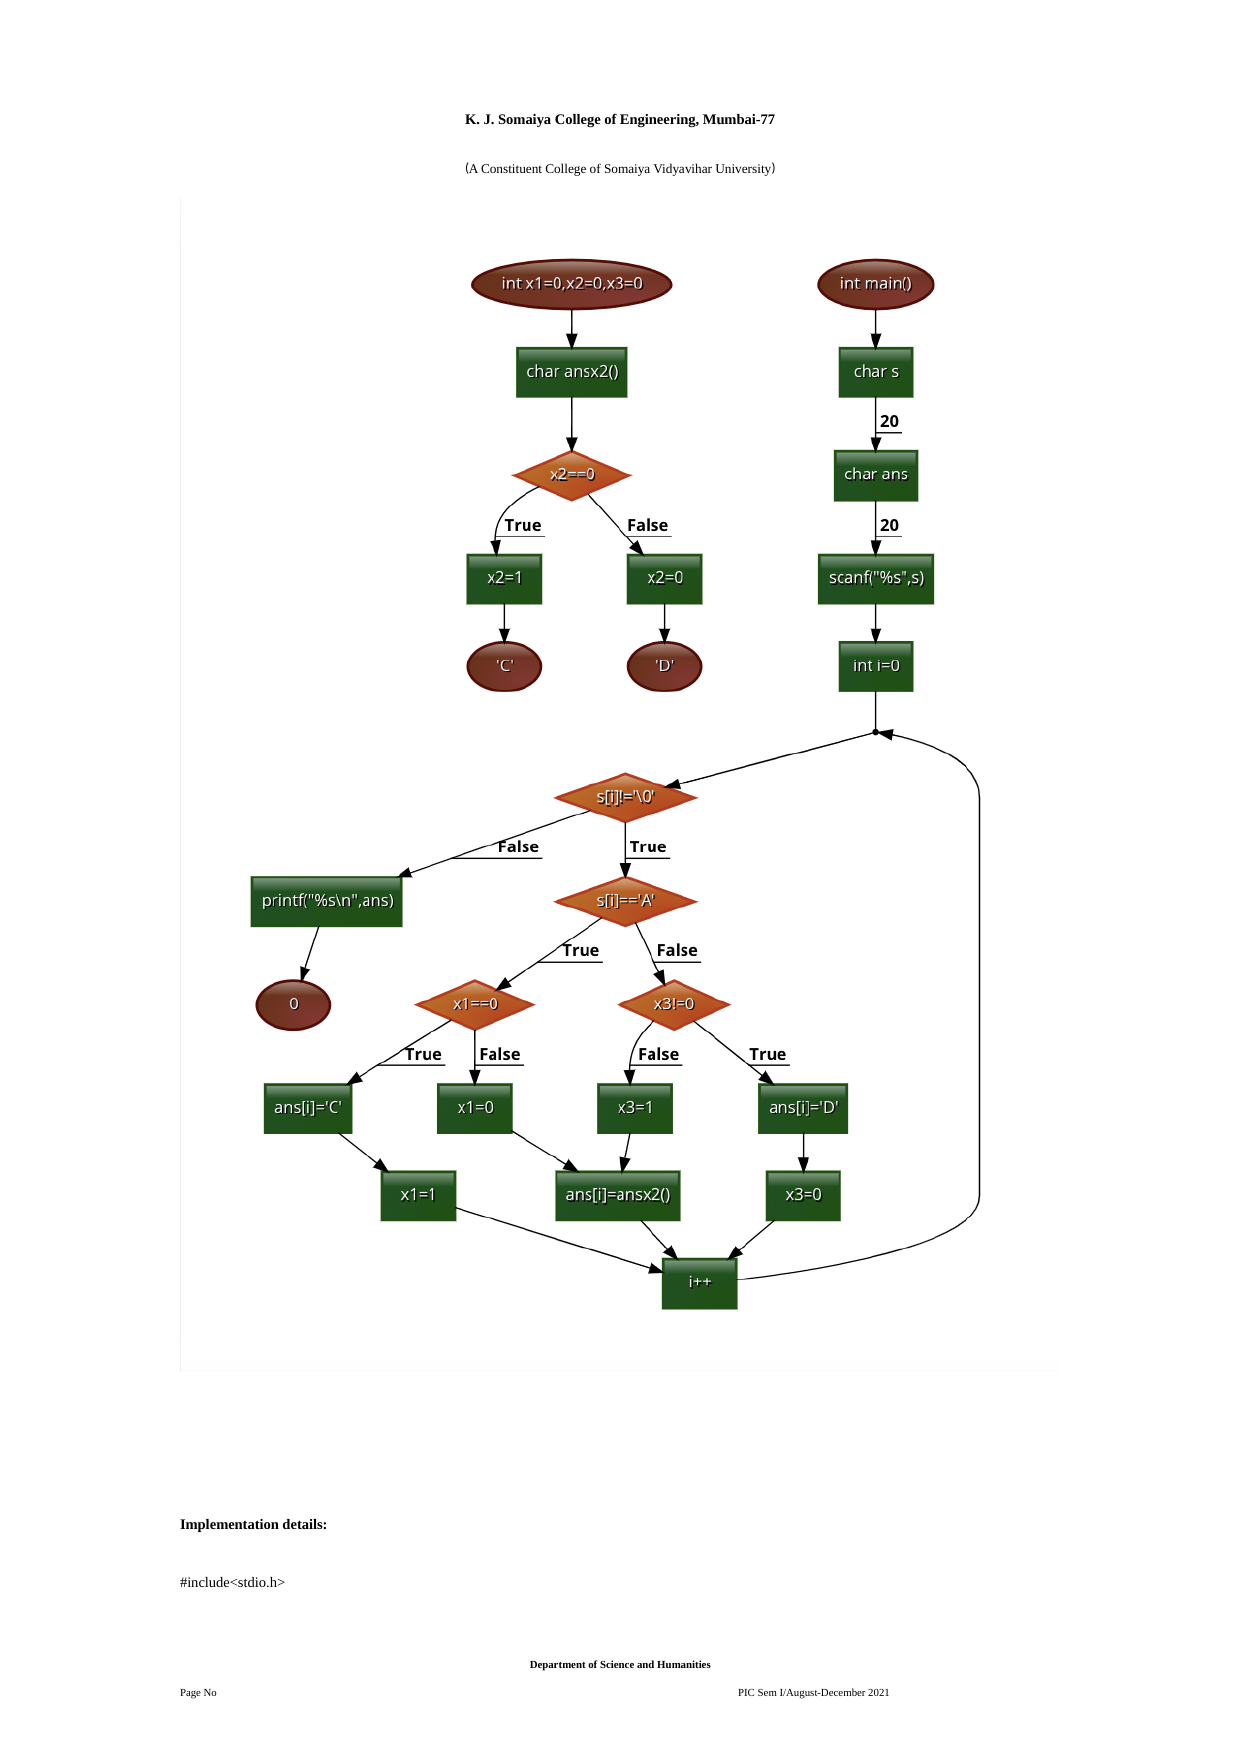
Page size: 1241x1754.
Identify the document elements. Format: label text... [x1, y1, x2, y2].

picture [179, 197, 1060, 1372]
text #include<stdio.h> [180, 1561, 1060, 1590]
text Implementation details: [180, 1504, 1060, 1533]
picture [592, 58, 675, 128]
